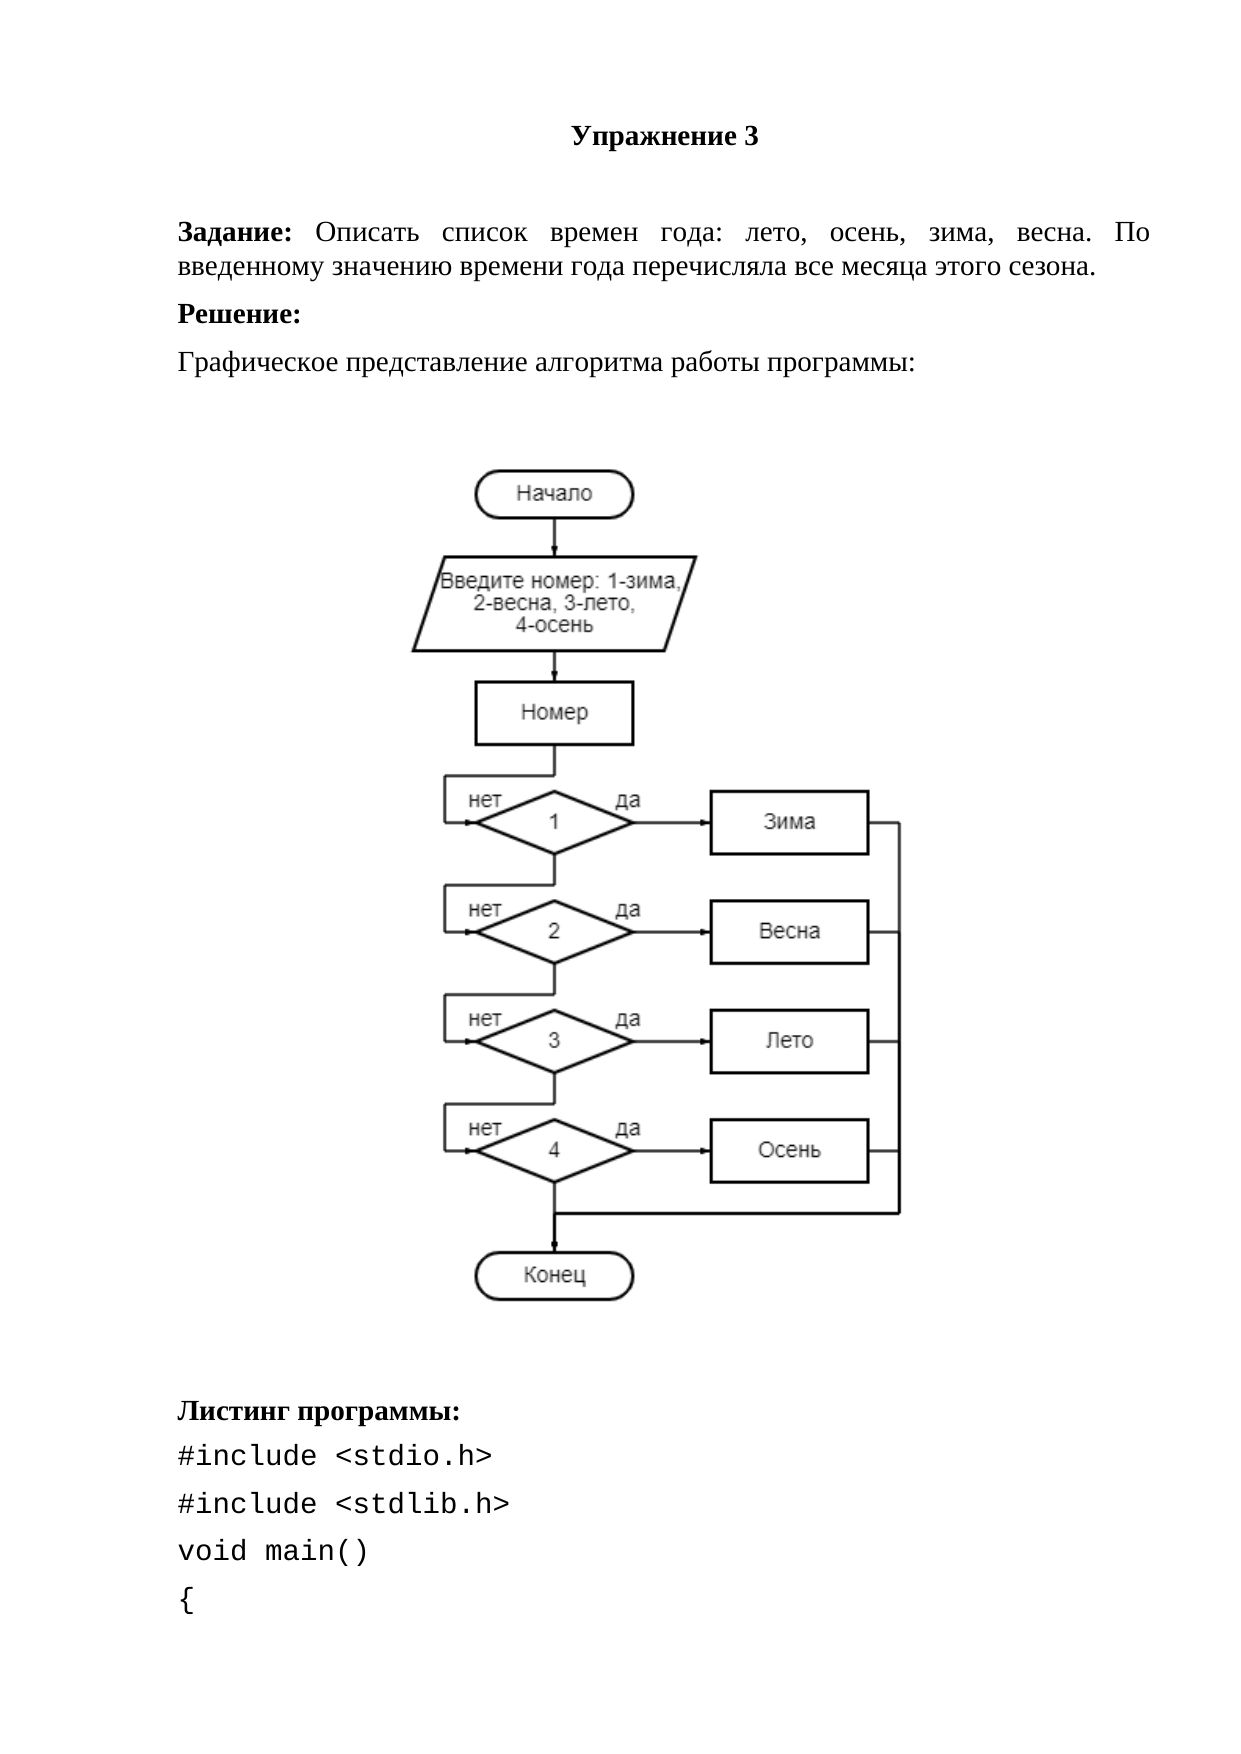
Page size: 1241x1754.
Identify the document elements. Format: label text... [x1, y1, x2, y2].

text Графическое представление алгоритма работы программы: [177, 344, 1152, 378]
picture [398, 440, 930, 1331]
text Решение: [177, 296, 1152, 329]
text void main() [177, 1537, 1152, 1569]
text Листинг программы: [177, 1393, 1152, 1427]
text { [177, 1584, 1152, 1617]
text #include <stdlib.h> [177, 1489, 1152, 1522]
text #include <stdio.h> [177, 1441, 1152, 1474]
text Задание: Описать список времен года: лето, осень, зима, весна. По введенному значению времени года перечисляла все месяца этого сезона. [177, 214, 1152, 281]
text Упражнение 3 [177, 118, 1152, 152]
